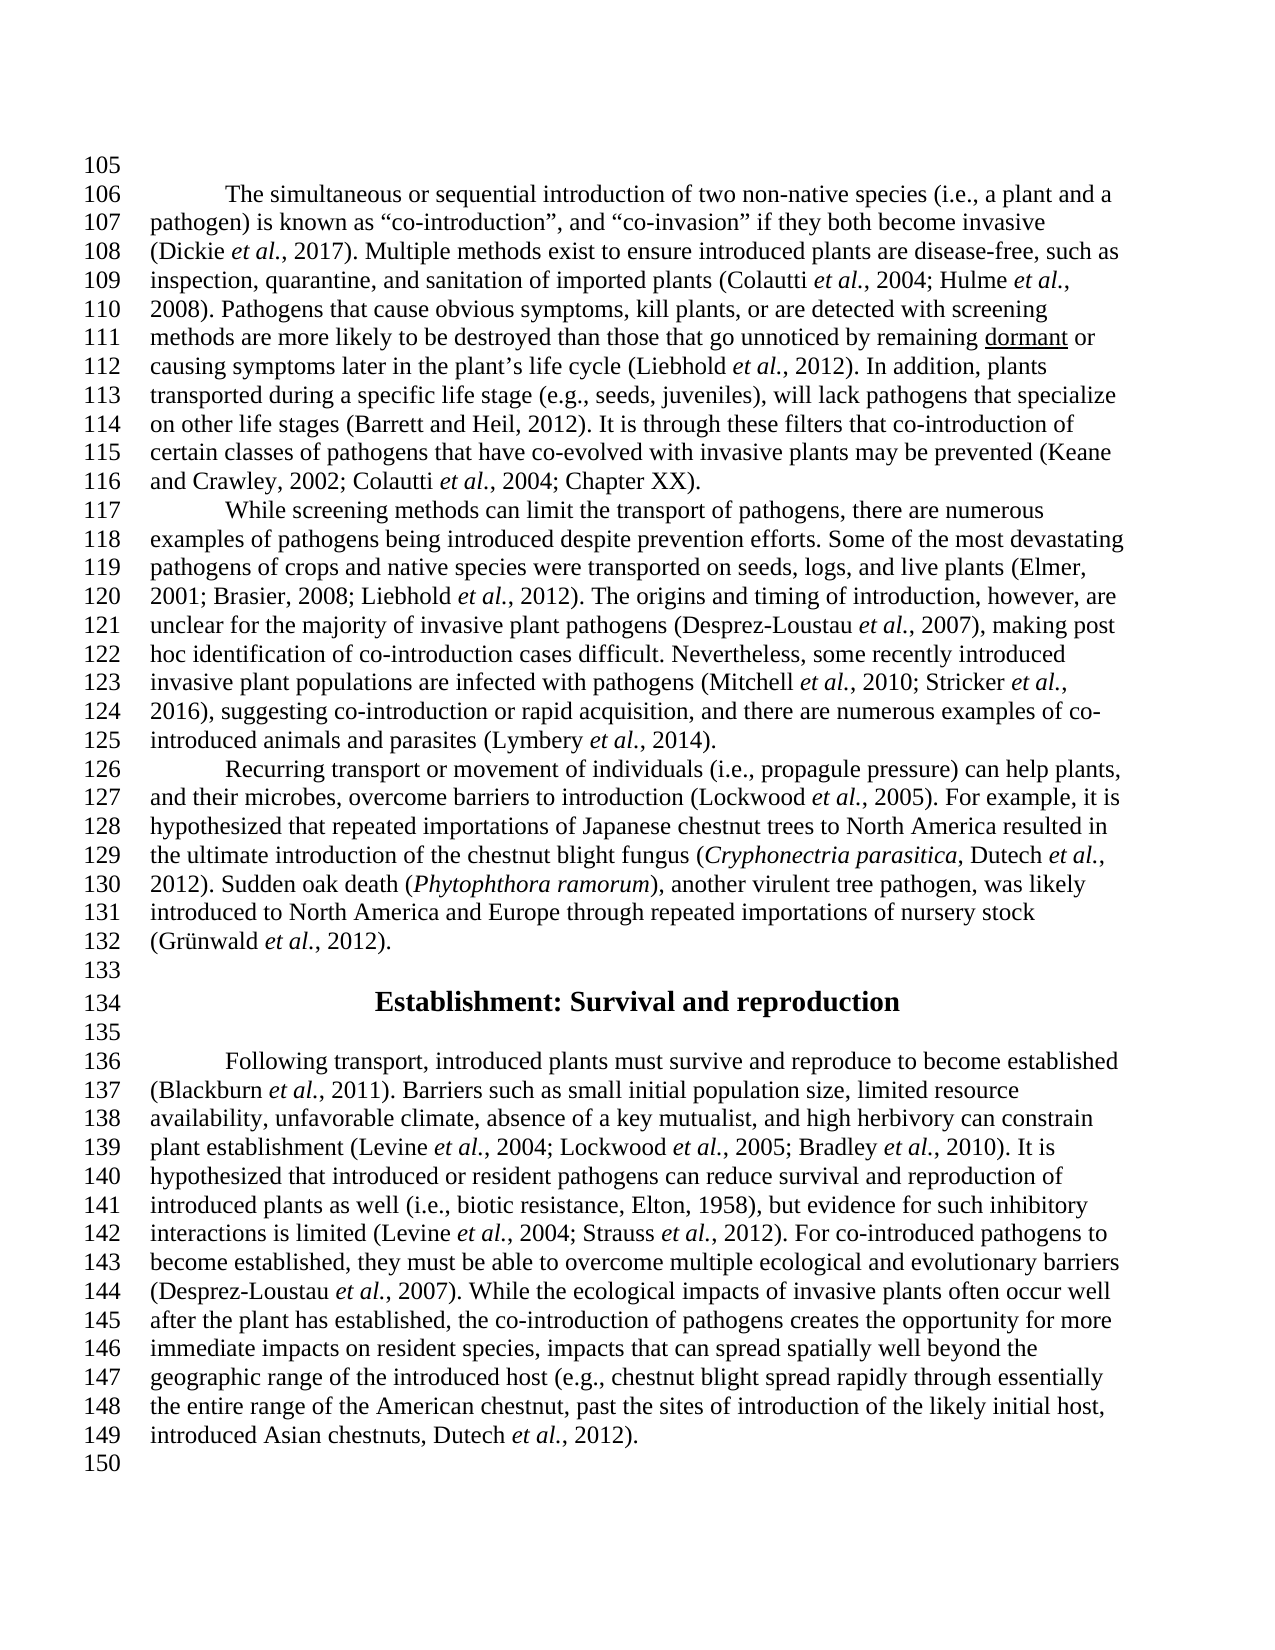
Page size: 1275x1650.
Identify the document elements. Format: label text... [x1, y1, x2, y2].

text While screening methods can limit the transport of pathogens, there are numerous examples of pathogens being introduced despite prevention efforts. Some of the most devastating pathogens of crops and native species were transported on seeds, logs, and live plants (Elmer, 2001; Brasier, 2008; Liebhold et al., 2012). The origins and timing of introduction, however, are unclear for the majority of invasive plant pathogens (Desprez-Loustau et al., 2007), making post hoc identification of co-introduction cases difficult. Nevertheless, some recently introduced invasive plant populations are infected with pathogens (Mitchell et al., 2010; Stricker et al., 2016), suggesting co-introduction or rapid acquisition, and there are numerous examples of co-introduced animals and parasites (Lymbery et al., 2014). [150, 495, 1125, 754]
text Following transport, introduced plants must survive and reproduce to become established (Blackburn et al., 2011). Barriers such as small initial population size, limited resource availability, unfavorable climate, absence of a key mutualist, and high herbivory can constrain plant establishment (Levine et al., 2004; Lockwood et al., 2005; Bradley et al., 2010). It is hypothesized that introduced or resident pathogens can reduce survival and reproduction of introduced plants as well (i.e., biotic resistance, Elton, 1958), but evidence for such inhibitory interactions is limited (Levine et al., 2004; Strauss et al., 2012). For co-introduced pathogens to become established, they must be able to overcome multiple ecological and evolutionary barriers (Desprez-Loustau et al., 2007). While the ecological impacts of invasive plants often occur well after the plant has established, the co-introduction of pathogens creates the opportunity for more immediate impacts on resident species, impacts that can spread spatially well beyond the geographic range of the introduced host (e.g., chestnut blight spread rapidly through essentially the entire range of the American chestnut, past the sites of introduction of the likely initial host, introduced Asian chestnuts, Dutech et al., 2012). [150, 1046, 1125, 1448]
text Recurring transport or movement of individuals (i.e., propagule pressure) can help plants, and their microbes, overcome barriers to introduction (Lockwood et al., 2005). For example, it is hypothesized that repeated importations of Japanese chestnut trees to North America resulted in the ultimate introduction of the chestnut blight fungus (Cryphonectria parasitica, Dutech et al., 2012). Sudden oak death (Phytophthora ramorum), another virulent tree pathogen, was likely introduced to North America and Europe through repeated importations of nursery stock (Grünwald et al., 2012). [150, 754, 1125, 955]
subtitle Establishment: Survival and reproduction [150, 984, 1125, 1017]
text The simultaneous or sequential introduction of two non-native species (i.e., a plant and a pathogen) is known as “co-introduction”, and “co-invasion” if they both become invasive (Dickie et al., 2017). Multiple methods exist to ensure introduced plants are disease-free, such as inspection, quarantine, and sanitation of imported plants (Colautti et al., 2004; Hulme et al., 2008). Pathogens that cause obvious symptoms, kill plants, or are detected with screening methods are more likely to be destroyed than those that go unnoticed by remaining dormant or causing symptoms later in the plant’s life cycle (Liebhold et al., 2012). In addition, plants transported during a specific life stage (e.g., seeds, juveniles), will lack pathogens that specialize on other life stages (Barrett and Heil, 2012). It is through these filters that co-introduction of certain classes of pathogens that have co-evolved with invasive plants may be prevented (Keane and Crawley, 2002; Colautti et al., 2004; Chapter XX). [150, 179, 1125, 495]
